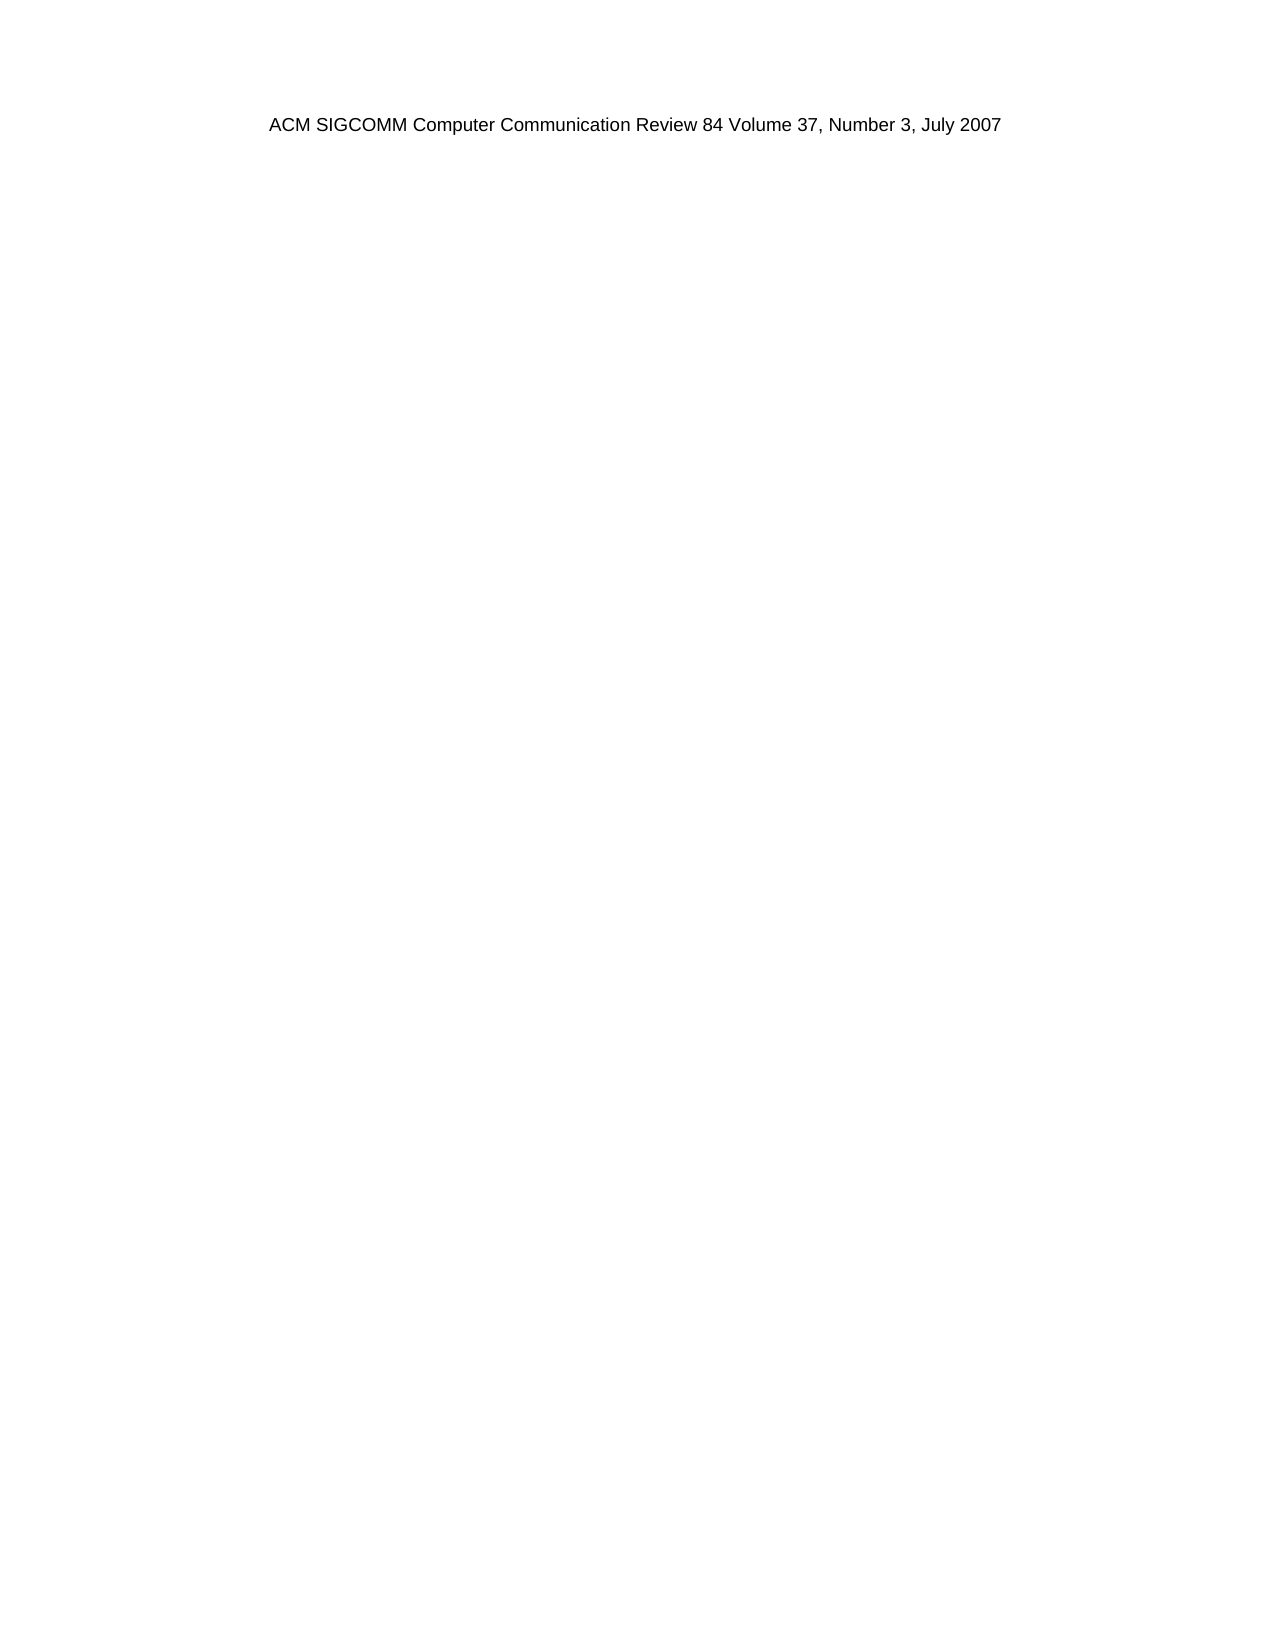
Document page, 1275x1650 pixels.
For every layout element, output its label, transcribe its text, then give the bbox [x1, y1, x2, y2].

text ACM SIGCOMM Computer Communication Review 84 Volume 37, Number 3, July 2007 [112, 114, 1158, 136]
